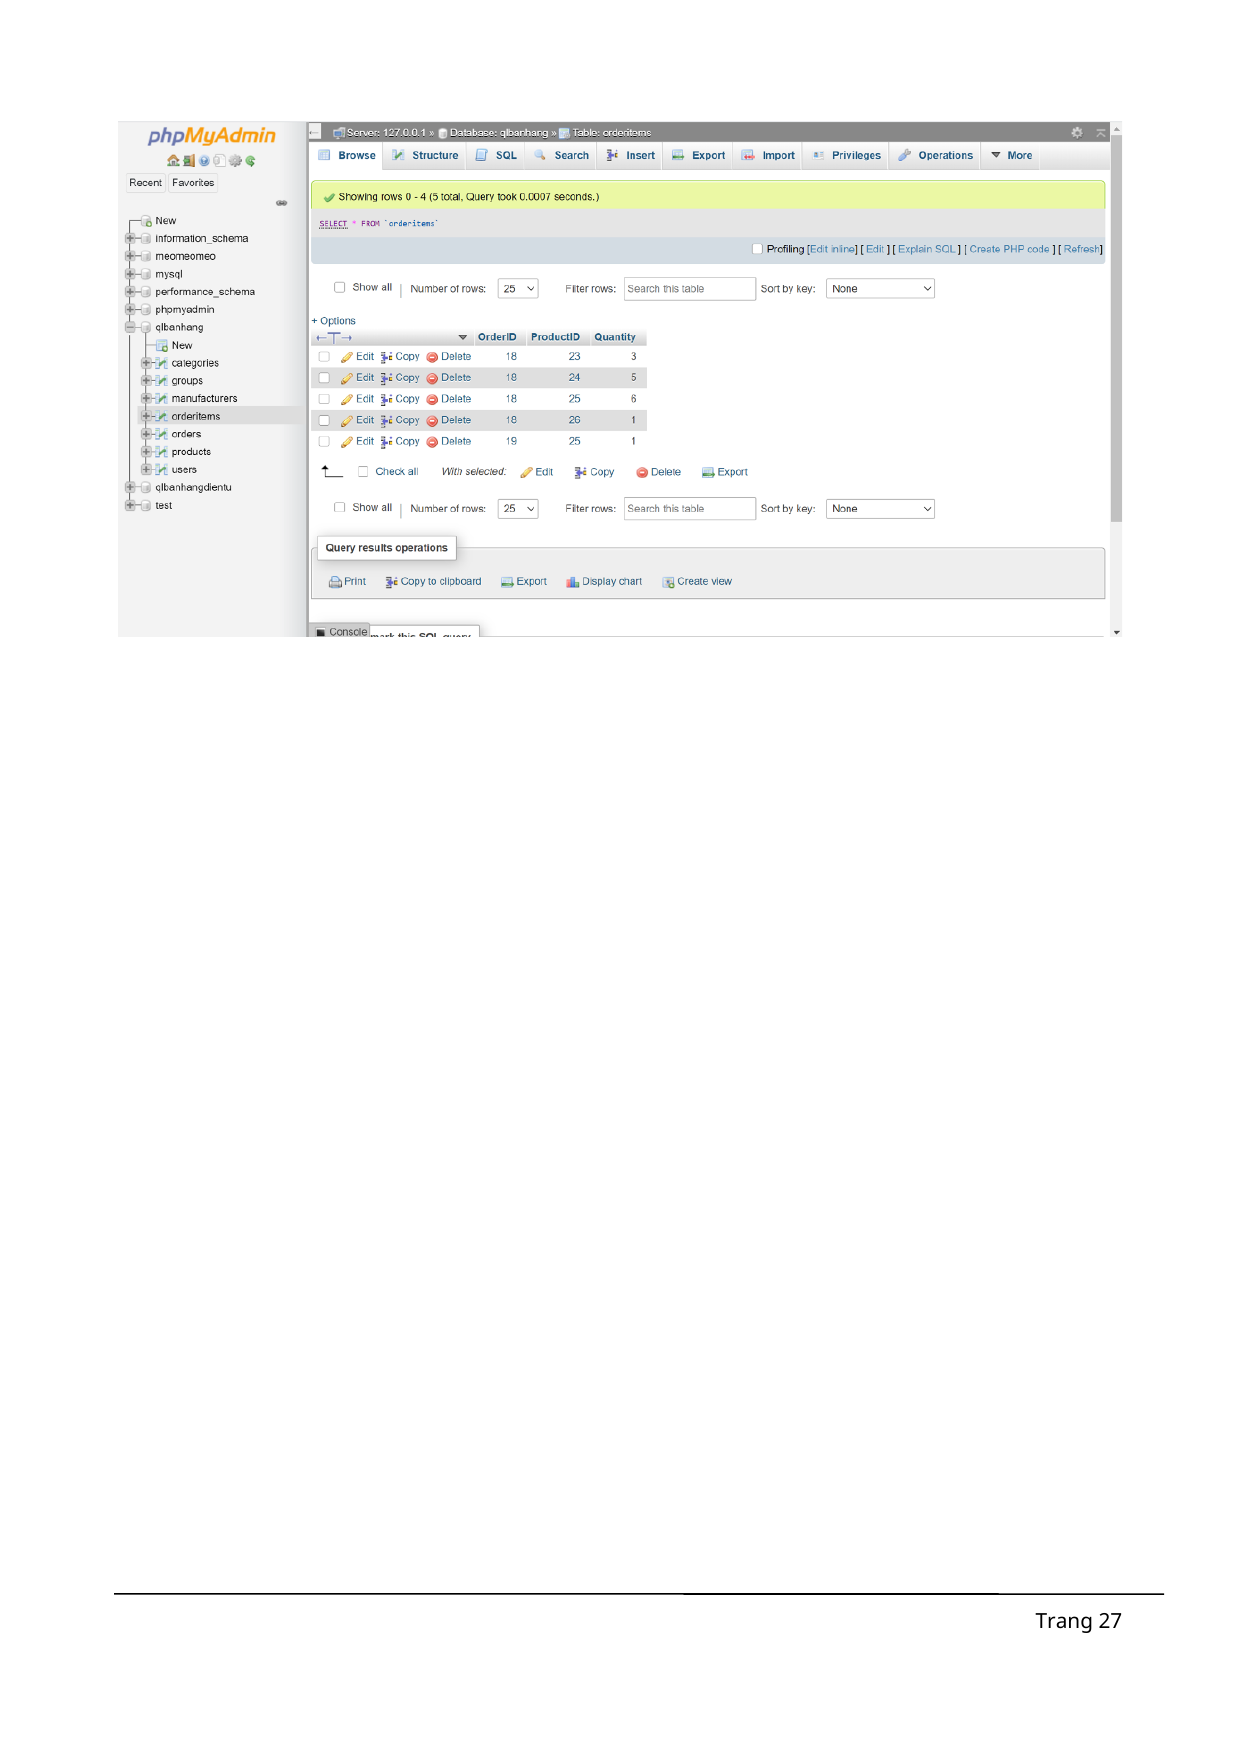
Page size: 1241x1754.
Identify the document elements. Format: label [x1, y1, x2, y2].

picture [118, 118, 1123, 637]
